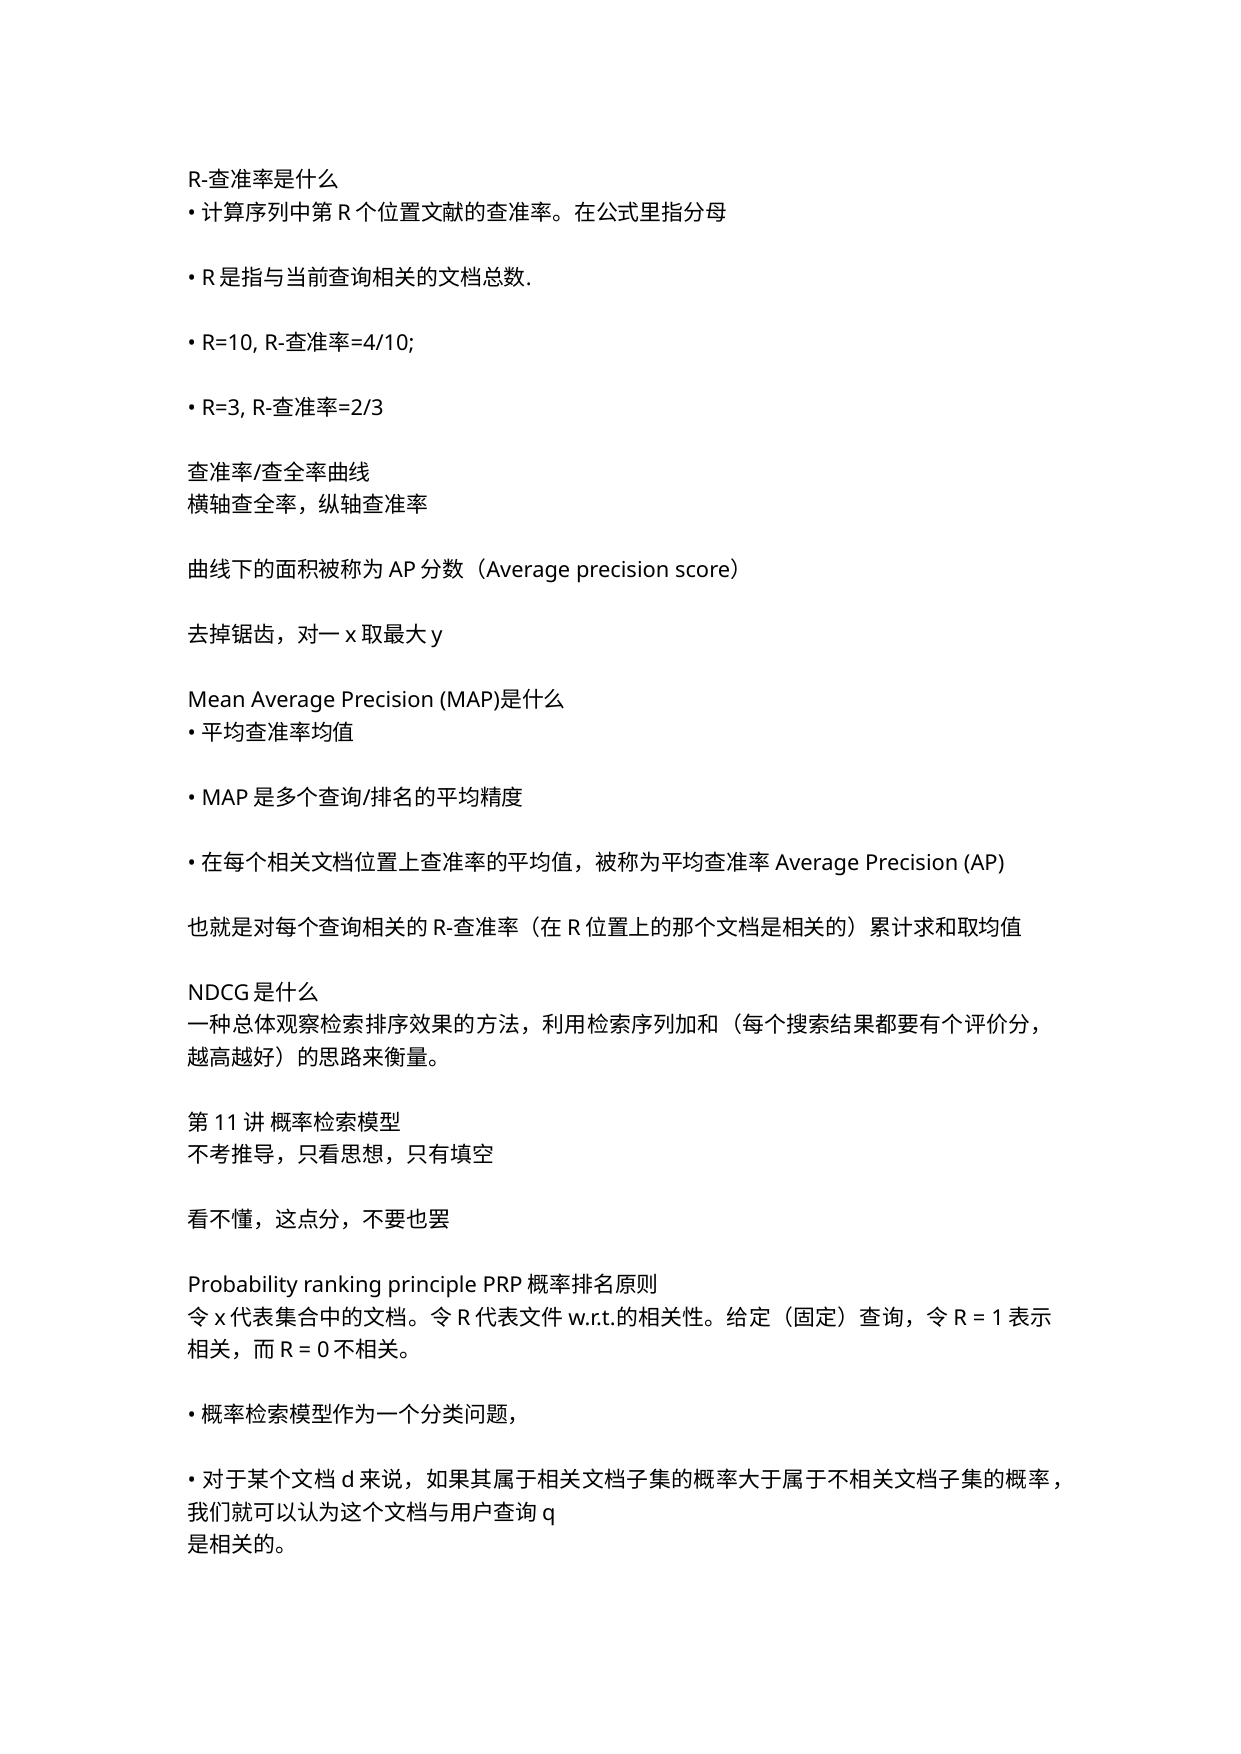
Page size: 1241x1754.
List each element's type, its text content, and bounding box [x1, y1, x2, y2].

text 也就是对每个查询相关的R-查准率（在R位置上的那个文档是相关的）累计求和取均值 [187, 909, 1053, 942]
text • 对于某个文档d来说，如果其属于相关文档子集的概率大于属于不相关文档子集的概率，我们就可以认为这个文档与用户查询q [187, 1462, 1053, 1527]
text • MAP是多个查询/排名的平均精度 [187, 779, 1053, 812]
text 查准率/查全率曲线 [187, 454, 1053, 487]
text Mean Average Precision (MAP)是什么 [187, 682, 1053, 714]
text • 计算序列中第R个位置文献的查准率。在公式里指分母 [187, 194, 1053, 227]
text • 在每个相关文档位置上查准率的平均值，被称为平均查准率 Average Precision (AP) [187, 844, 1053, 877]
text • R=3, R-查准率=2/3 [187, 389, 1053, 422]
text • R是指与当前查询相关的文档总数. [187, 259, 1053, 292]
text NDCG是什么 [187, 974, 1053, 1007]
text 去掉锯齿，对一x取最大y [187, 617, 1053, 649]
text 不考推导，只看思想，只有填空 [187, 1137, 1053, 1169]
text 看不懂，这点分，不要也罢 [187, 1202, 1053, 1234]
text R-查准率是什么 [187, 162, 1053, 194]
text 第11讲 概率检索模型 [187, 1104, 1053, 1137]
text • 概率检索模型作为一个分类问题， [187, 1397, 1053, 1429]
text Probability ranking principle PRP概率排名原则 [187, 1267, 1053, 1299]
text 一种总体观察检索排序效果的方法，利用检索序列加和（每个搜索结果都要有个评价分，越高越好）的思路来衡量。 [187, 1007, 1053, 1072]
text 是相关的。 [187, 1527, 1053, 1559]
text 令x代表集合中的文档。令R代表文件w.r.t.的相关性。给定（固定）查询，令R = 1表示相关，而R = 0不相关。 [187, 1299, 1053, 1364]
text 曲线下的面积被称为AP分数（Average precision score） [187, 552, 1053, 584]
text 横轴查全率，纵轴查准率 [187, 487, 1053, 519]
text • 平均查准率均值 [187, 714, 1053, 747]
text • R=10, R-查准率=4/10; [187, 324, 1053, 357]
